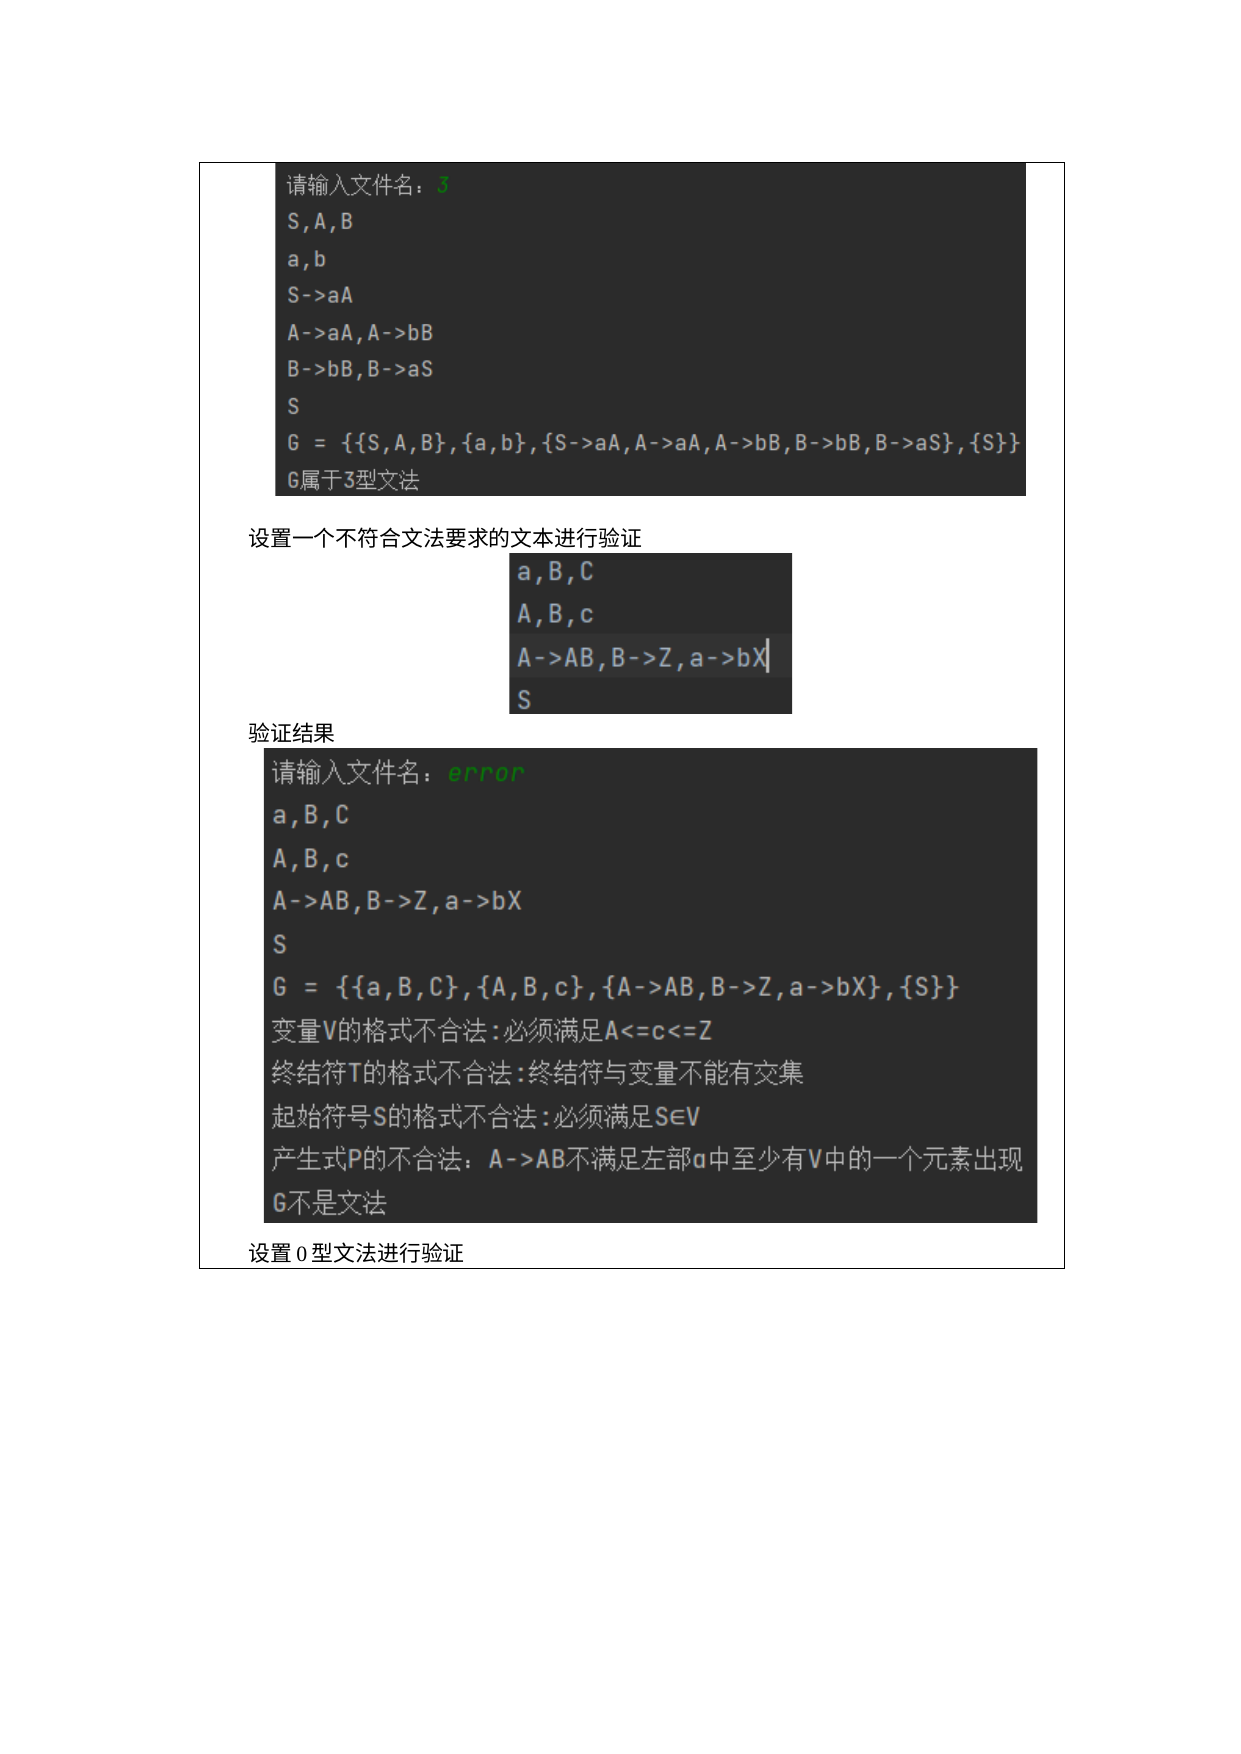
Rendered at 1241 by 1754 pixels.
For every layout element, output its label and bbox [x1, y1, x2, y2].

table_cell [200, 163, 1064, 1268]
picture [275, 163, 1026, 496]
picture [263, 748, 1038, 1223]
picture [509, 553, 793, 714]
